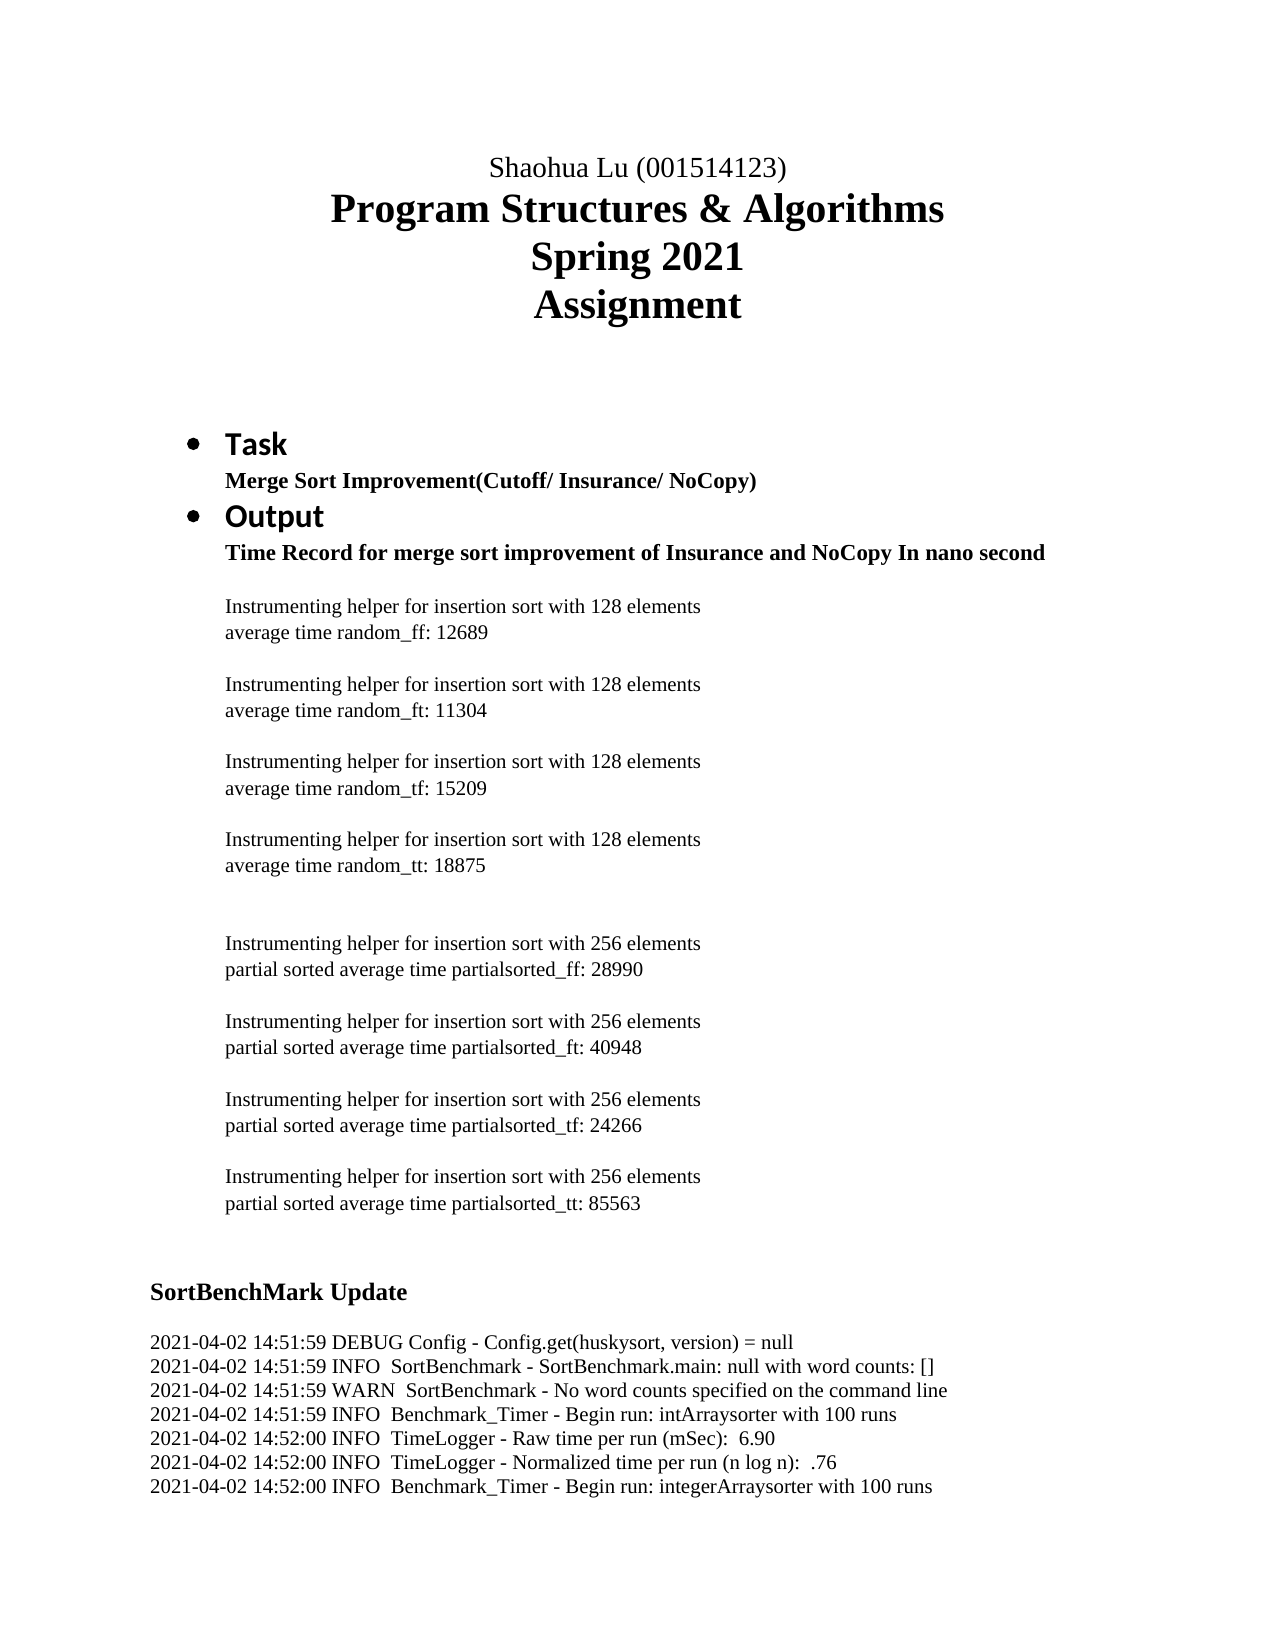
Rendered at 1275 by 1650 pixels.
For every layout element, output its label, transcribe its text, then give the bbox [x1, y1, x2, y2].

text 2021-04-02 14:51:59 WARN SortBenchmark - No word counts specified on the command line [150, 1378, 1125, 1402]
text 2021-04-02 14:52:00 INFO Benchmark_Timer - Begin run: integerArraysorter with 100 runs [150, 1474, 1125, 1498]
list Instrumenting helper for insertion sort with 256 elements [225, 1164, 1125, 1188]
list Instrumenting helper for insertion sort with 128 elements [225, 672, 1125, 696]
text Spring 2021 [150, 231, 1125, 279]
list average time random_tt: 18875 [225, 853, 1125, 877]
list average time random_ft: 11304 [225, 698, 1125, 722]
list Instrumenting helper for insertion sort with 128 elements [225, 827, 1125, 851]
text Assignment [150, 279, 1125, 327]
list Time Record for merge sort improvement of Insurance and NoCopy In nano second [225, 539, 1125, 566]
list average time random_tf: 15209 [225, 775, 1125, 799]
list partial sorted average time partialsorted_ft: 40948 [225, 1035, 1125, 1059]
text Program Structures & Algorithms [150, 183, 1125, 231]
text 2021-04-02 14:51:59 INFO Benchmark_Timer - Begin run: intArraysorter with 100 runs [150, 1402, 1125, 1426]
text 2021-04-02 14:51:59 DEBUG Config - Config.get(huskysort, version) = null [150, 1330, 1125, 1354]
list average time random_ff: 12689 [225, 620, 1125, 644]
list partial sorted average time partialsorted_tf: 24266 [225, 1113, 1125, 1137]
list Output [187, 496, 1125, 536]
text SortBenchMark Update [150, 1277, 1125, 1306]
list Task [187, 423, 1125, 464]
list Instrumenting helper for insertion sort with 128 elements [225, 594, 1125, 618]
text Shaohua Lu (001514123) [150, 150, 1125, 183]
text 2021-04-02 14:52:00 INFO TimeLogger - Normalized time per run (n log n): .76 [150, 1450, 1125, 1474]
text 2021-04-02 14:52:00 INFO TimeLogger - Raw time per run (mSec): 6.90 [150, 1426, 1125, 1450]
list partial sorted average time partialsorted_ff: 28990 [225, 957, 1125, 981]
list Instrumenting helper for insertion sort with 256 elements [225, 1009, 1125, 1033]
list partial sorted average time partialsorted_tt: 85563 [225, 1190, 1125, 1214]
text 2021-04-02 14:51:59 INFO SortBenchmark - SortBenchmark.main: null with word counts: [] [150, 1354, 1125, 1378]
list Instrumenting helper for insertion sort with 256 elements [225, 931, 1125, 955]
list Instrumenting helper for insertion sort with 256 elements [225, 1087, 1125, 1111]
list Merge Sort Improvement(Cutoff/ Insurance/ NoCopy) [225, 467, 1125, 493]
list Instrumenting helper for insertion sort with 128 elements [225, 749, 1125, 773]
